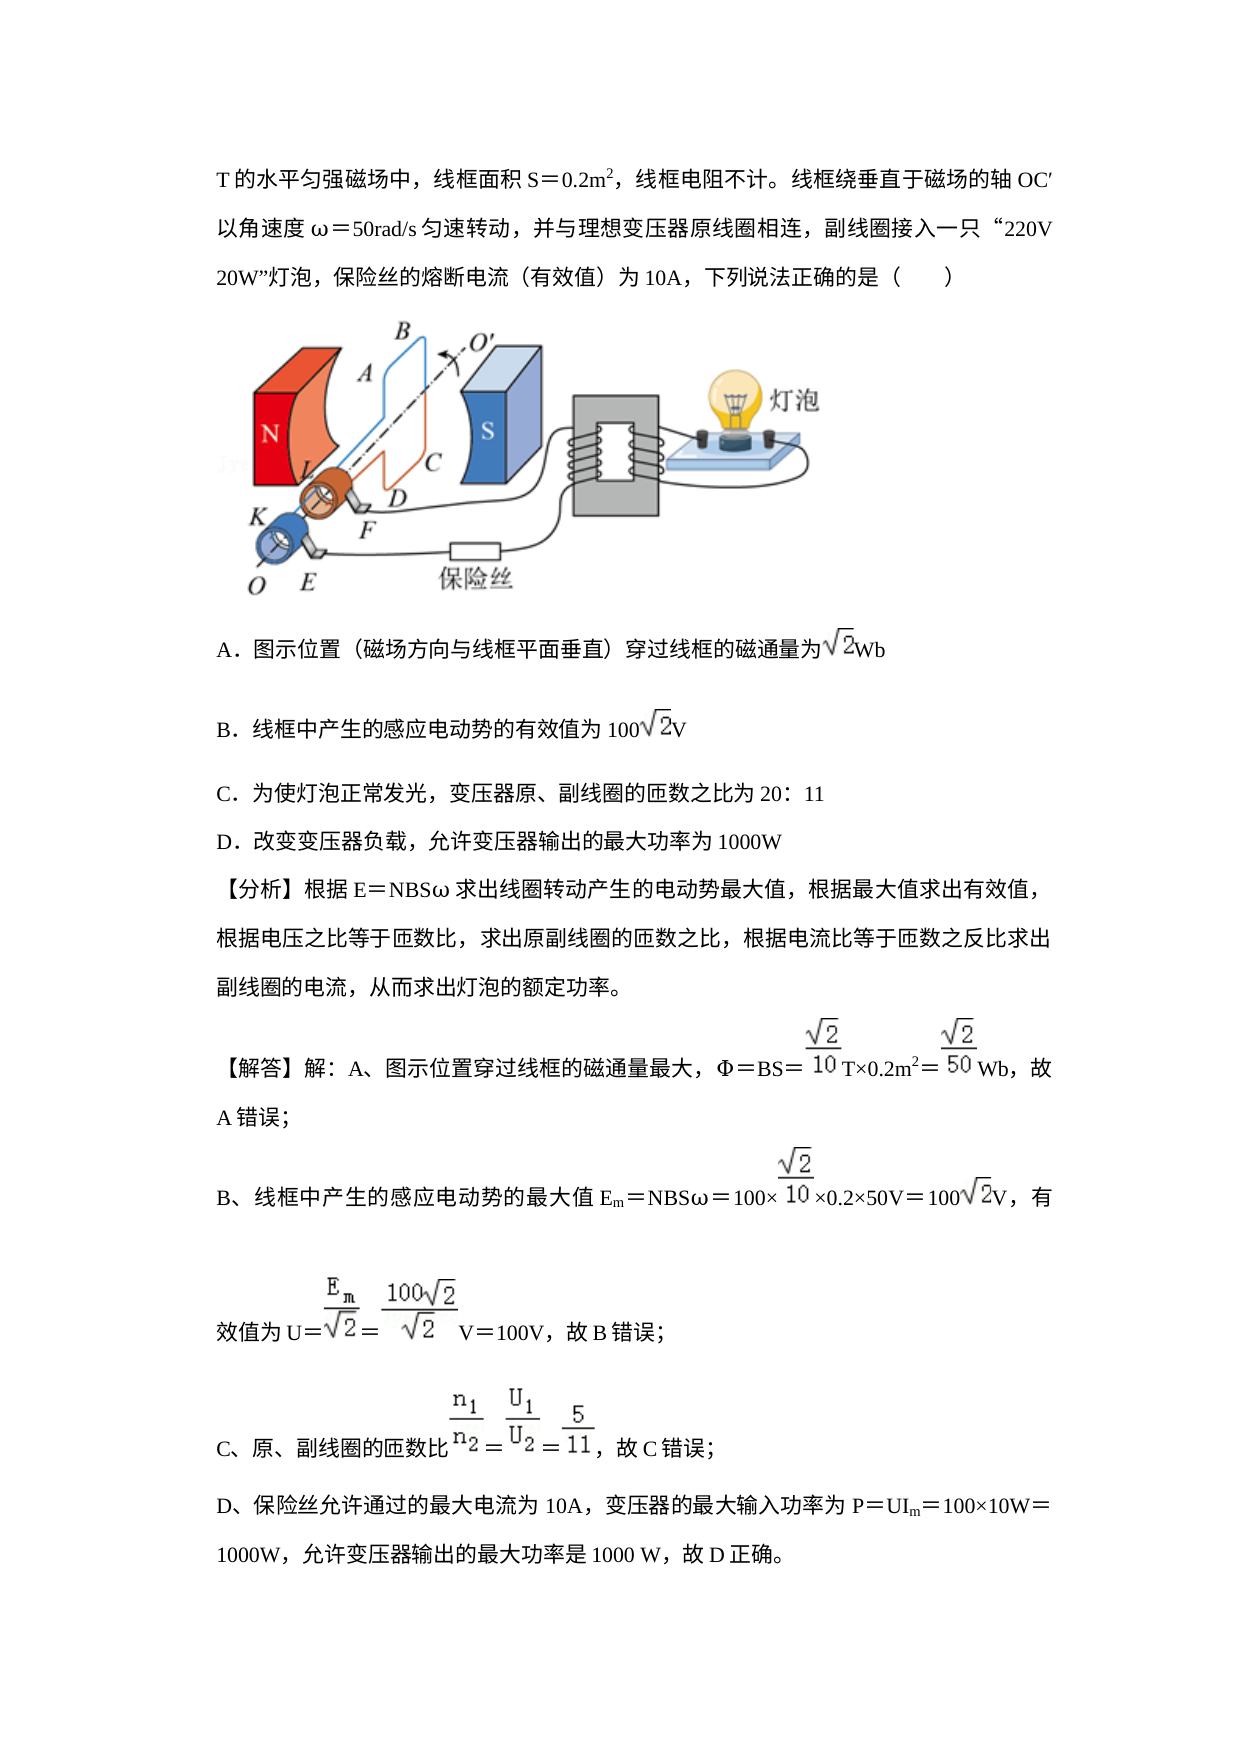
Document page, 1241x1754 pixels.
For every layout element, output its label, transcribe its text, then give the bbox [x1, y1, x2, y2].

picture [323, 1273, 360, 1341]
text C．为使灯泡正常发光，变压器原、副线圈的匝数之比为20：11 [187, 775, 1053, 808]
text A．图示位置（磁场方向与线框平面垂直）穿过线框的磁通量为Wb [187, 614, 1053, 679]
picture [639, 709, 671, 738]
picture [822, 628, 854, 657]
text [187, 162, 1053, 292]
picture [505, 1384, 540, 1456]
text 【解答】解：A、图示位置穿过线框的磁通量最大，Φ＝BS＝T×0.2m2＝Wb，故A错误； [216, 1018, 1053, 1132]
text C、原、副线圈的匝数比＝＝，故C错误； [216, 1374, 1053, 1472]
text 【分析】根据E＝NBSω求出线圈转动产生的电动势最大值，根据最大值求出有效值，根据电压之比等于匝数比，求出原副线圈的匝数之比，根据电流比等于匝数之反比求出副线圈的电流，从而求出灯泡的额定功率。 [216, 872, 1053, 1002]
text B、线框中产生的感应电动势的最大值Em＝NBSω＝100××0.2×50V＝100V，有效值为U＝＝V＝100V，故B错误； [216, 1147, 1053, 1359]
picture [449, 1384, 484, 1456]
picture [216, 307, 824, 600]
text B．线框中产生的感应电动势的有效值为100V [187, 694, 1053, 759]
picture [381, 1279, 458, 1341]
picture [960, 1177, 992, 1206]
text D、保险丝允许通过的最大电流为10A，变压器的最大输入功率为P＝UIm＝100×10W＝1000W，允许变压器输出的最大功率是1000 W，故D正确。 [216, 1488, 1053, 1569]
text D．改变变压器负载，允许变压器输出的最大功率为1000W [187, 824, 1053, 856]
picture [805, 1018, 842, 1076]
picture [561, 1401, 595, 1456]
picture [941, 1018, 977, 1076]
picture [778, 1147, 814, 1206]
